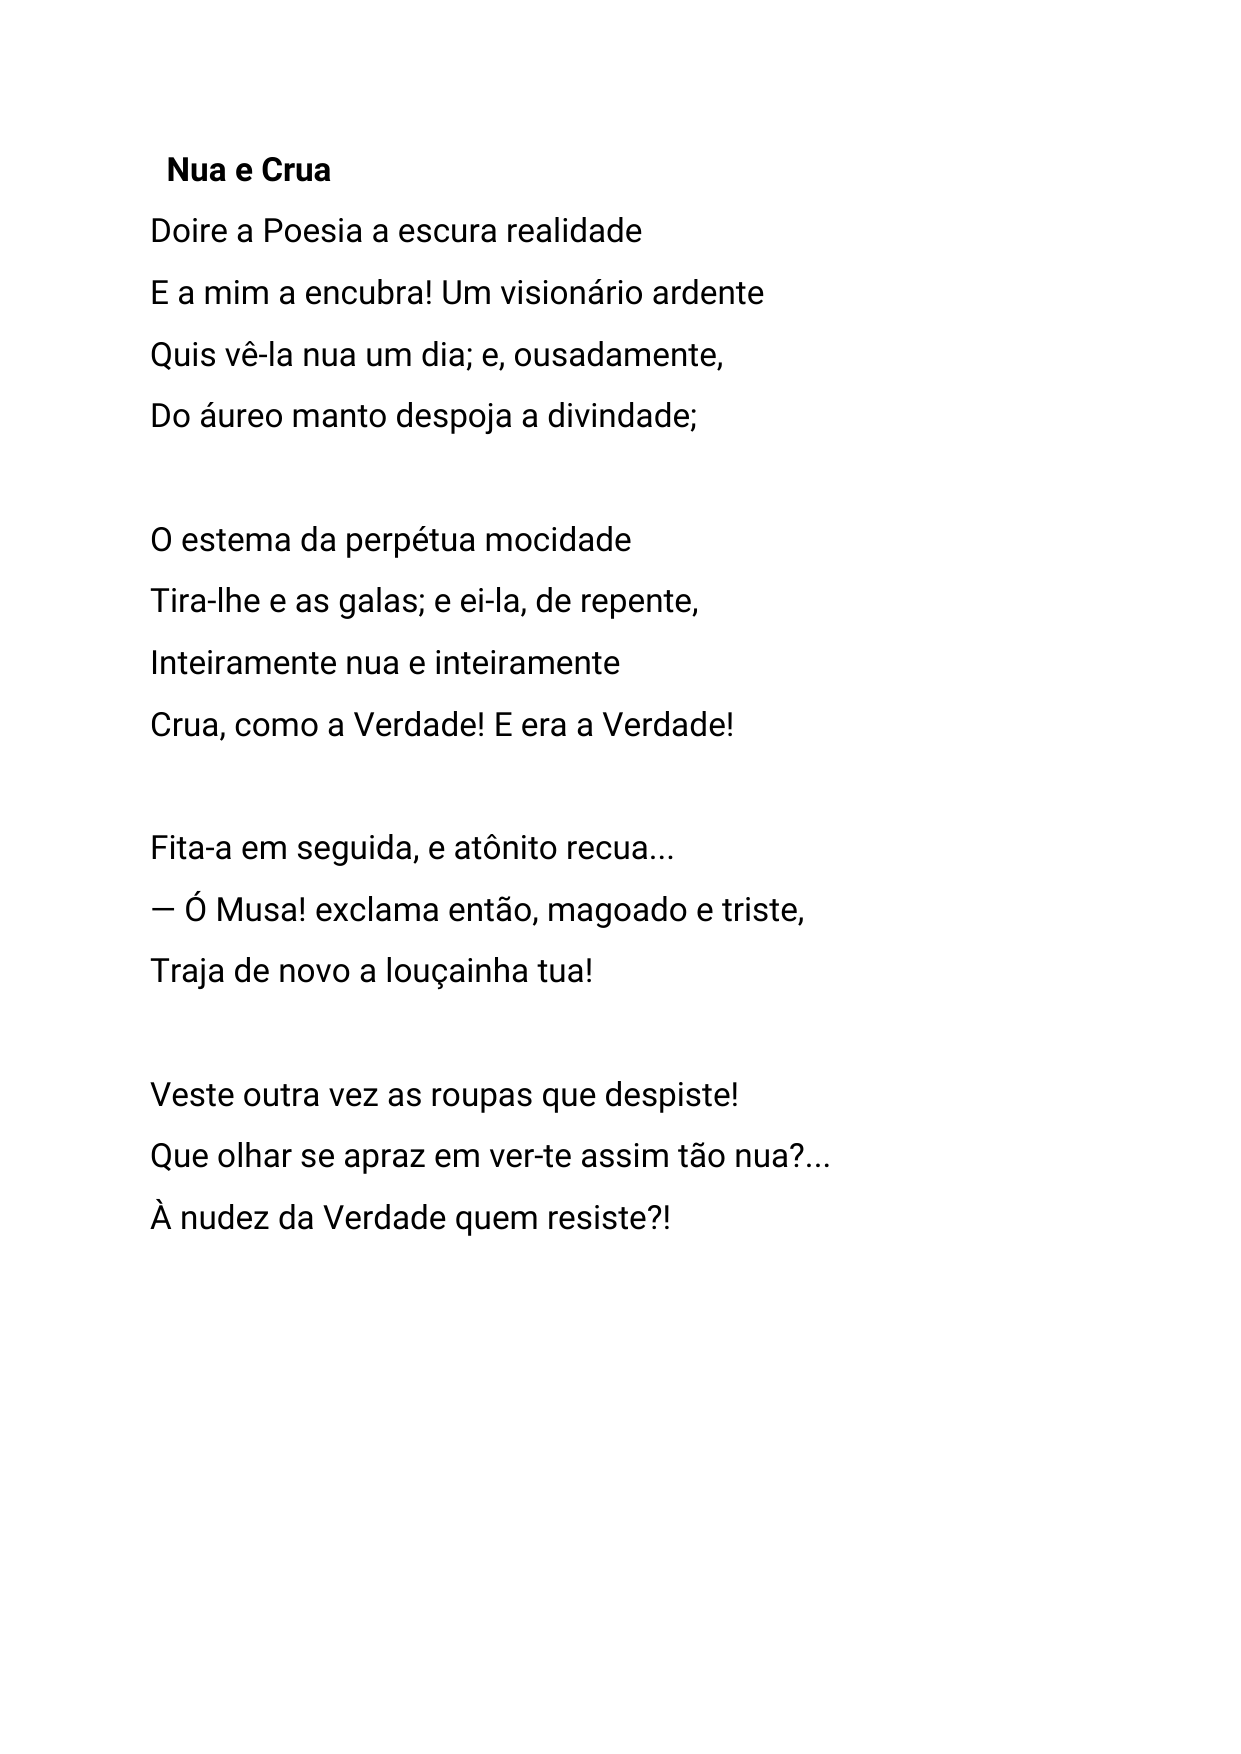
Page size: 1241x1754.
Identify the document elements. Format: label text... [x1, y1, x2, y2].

text Do áureo manto despoja a divindade; [150, 397, 1090, 436]
text Crua, como a Verdade! E era a Verdade! [150, 705, 1090, 744]
text Doire a Poesia a escura realidade [150, 212, 1090, 251]
text Tira-lhe e as galas; e ei-la, de repente, [150, 582, 1090, 621]
text Que olhar se apraz em ver-te assim tão nua?... [150, 1137, 1090, 1176]
text Nua e Crua [150, 150, 1090, 189]
text Traja de novo a louçainha tua! [150, 952, 1090, 991]
text Fita-a em seguida, e atônito recua... [150, 828, 1090, 867]
text Quis vê-la nua um dia; e, ousadamente, [150, 335, 1090, 374]
text — Ó Musa! exclama então, magoado e triste, [150, 890, 1090, 929]
text Inteiramente nua e inteiramente [150, 643, 1090, 682]
text E a mim a encubra! Um visionário ardente [150, 273, 1090, 312]
text Veste outra vez as roupas que despiste! [150, 1075, 1090, 1114]
text À nudez da Verdade quem resiste?! [150, 1198, 1090, 1237]
text O estema da perpétua mocidade [150, 520, 1090, 559]
